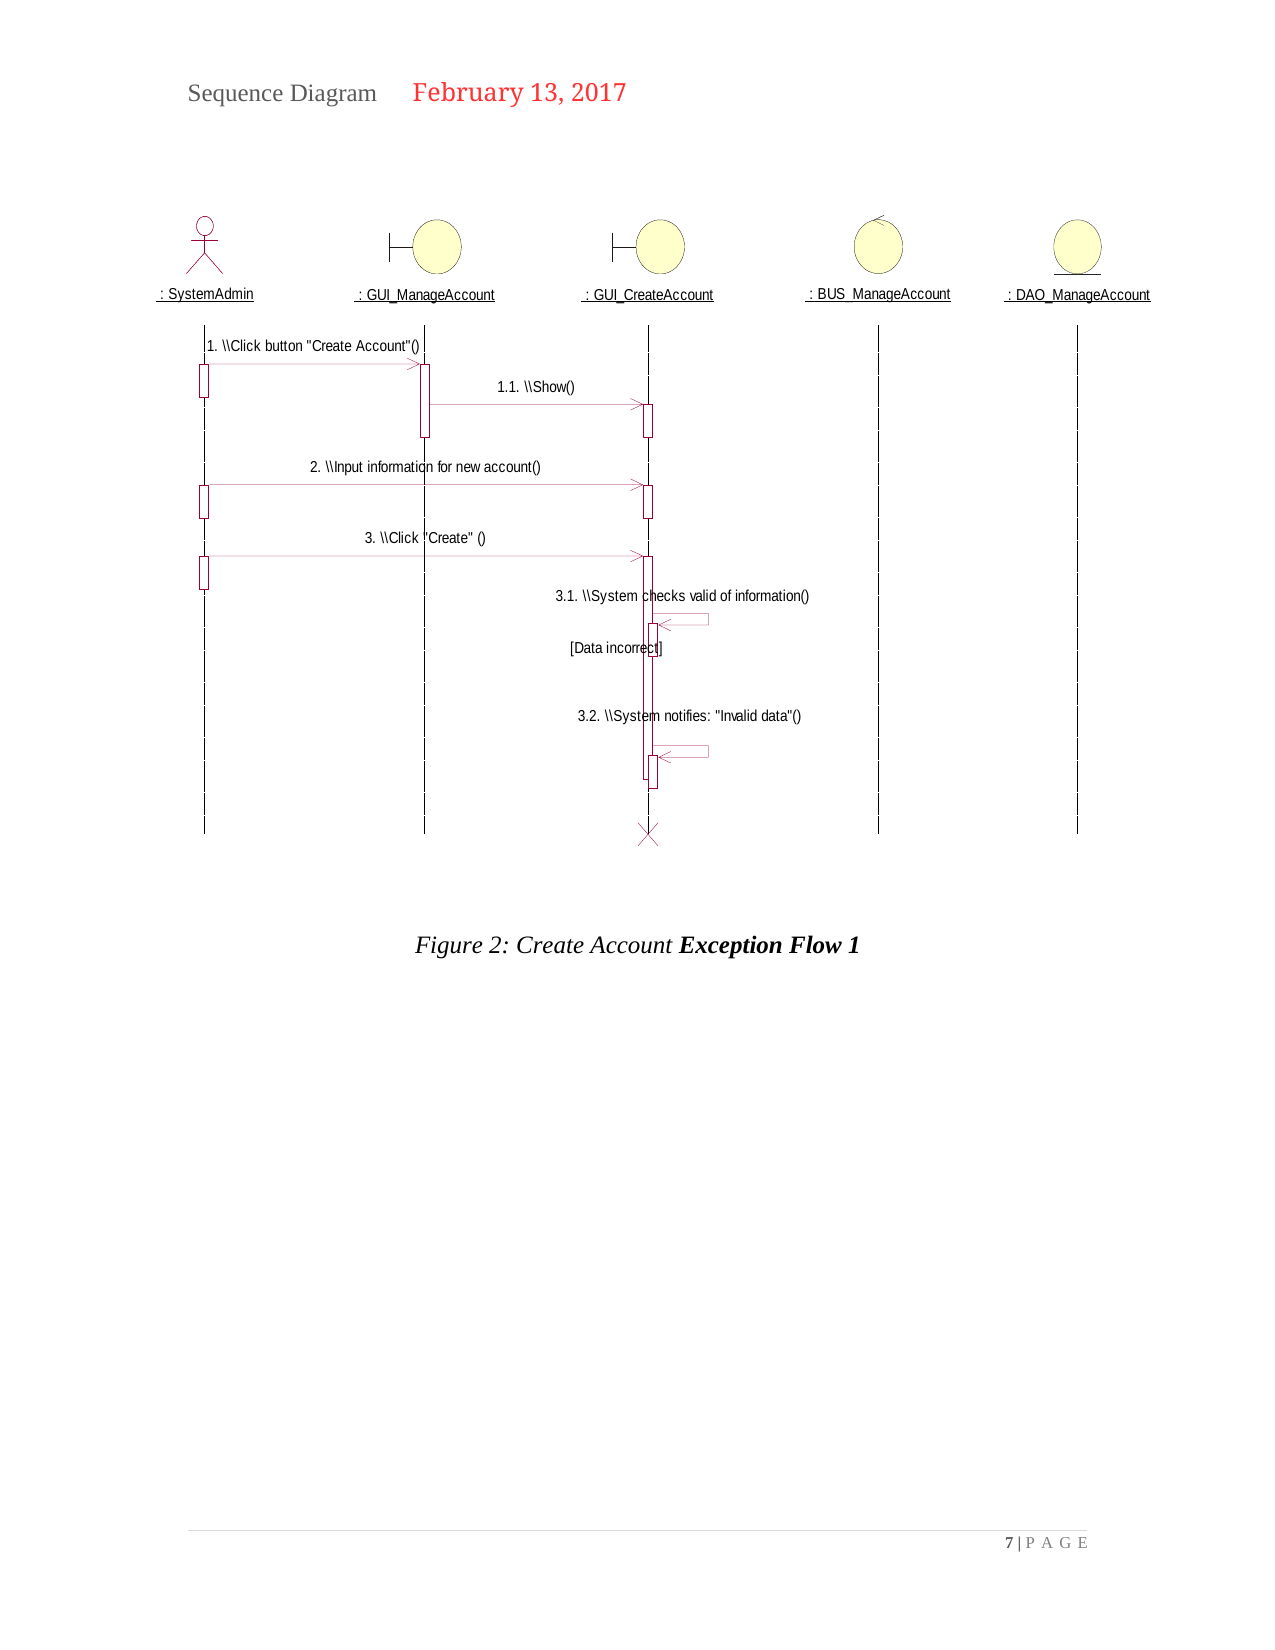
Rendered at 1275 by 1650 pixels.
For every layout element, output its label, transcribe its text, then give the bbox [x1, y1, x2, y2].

text Figure 2: Create Account Exception Flow 1 [187, 930, 1087, 959]
